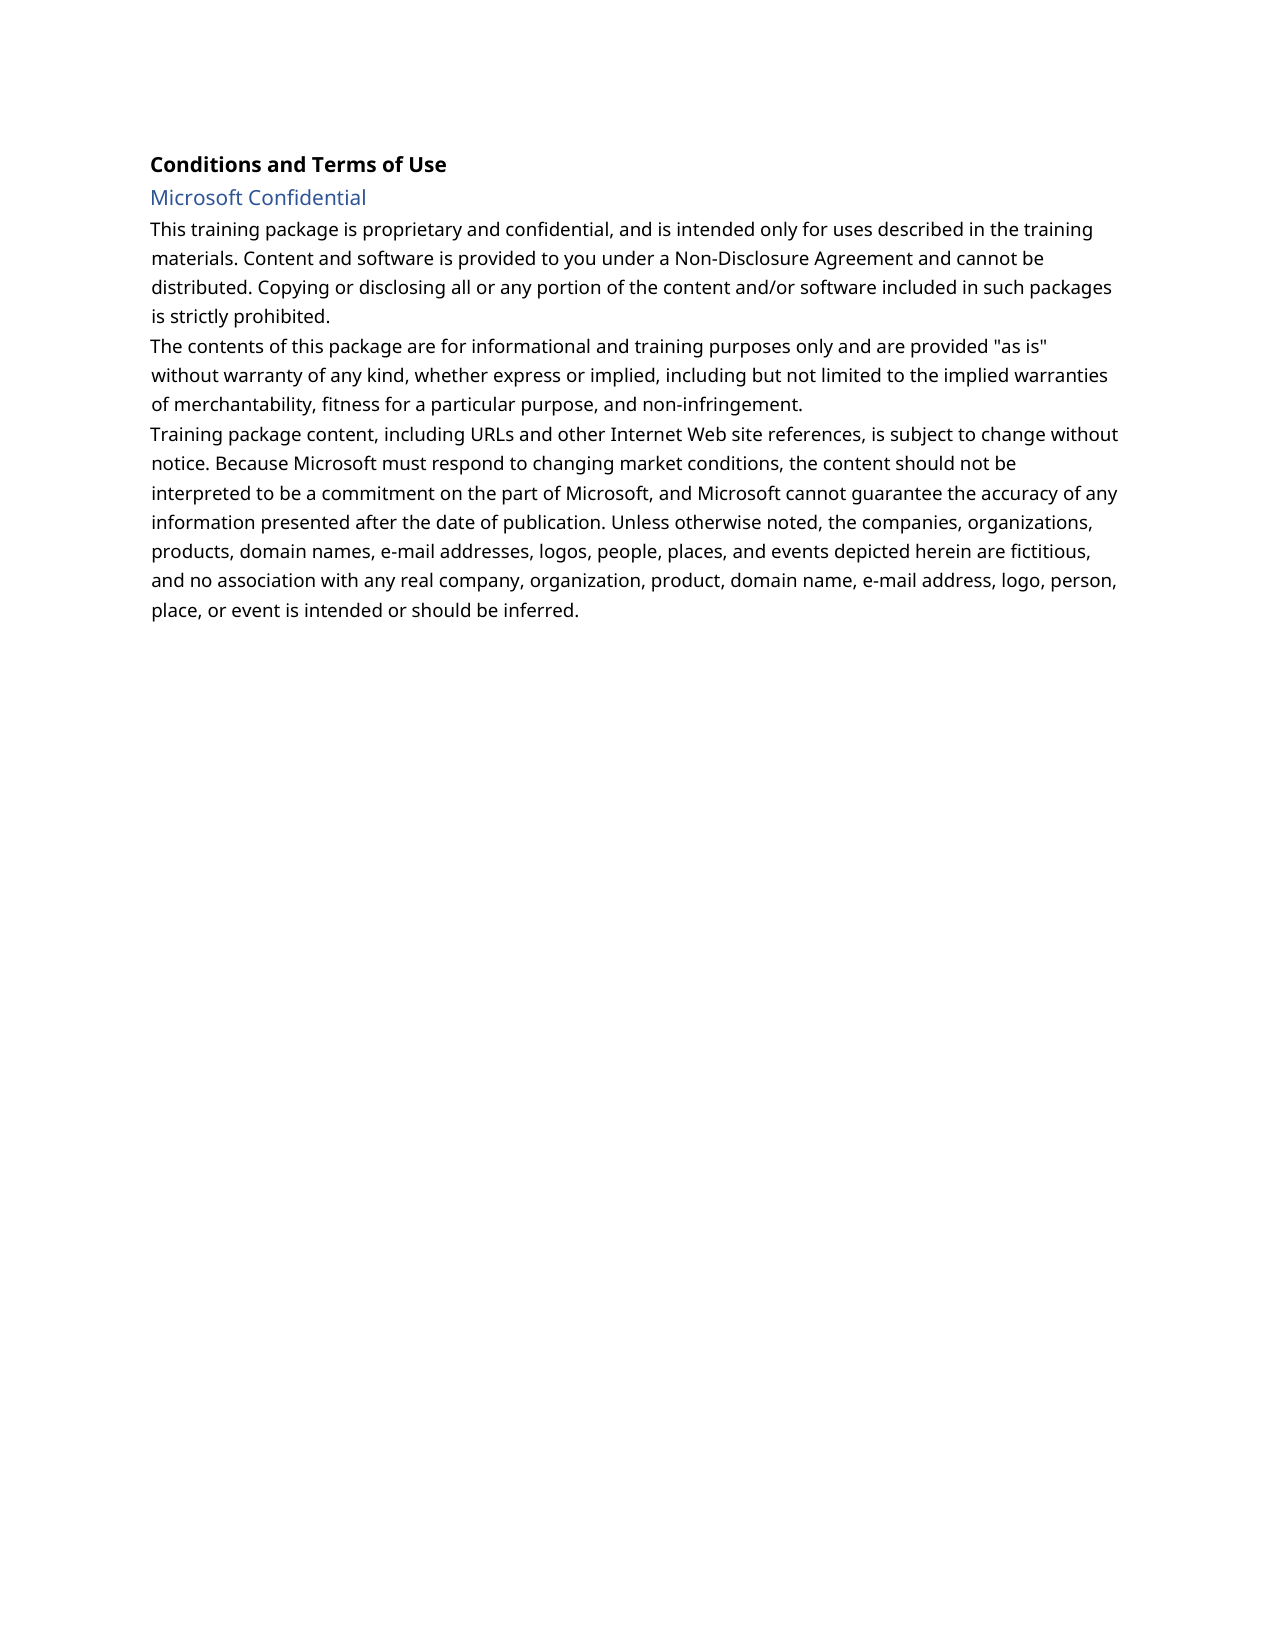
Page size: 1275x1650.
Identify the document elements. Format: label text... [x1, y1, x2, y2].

text Training package content, including URLs and other Internet Web site references, is subject to change without notice. Because Microsoft must respond to changing market conditions, the content should not be interpreted to be a commitment on the part of Microsoft, and Microsoft cannot guarantee the accuracy of any information presented after the date of publication. Unless otherwise noted, the companies, organizations, products, domain names, e-mail addresses, logos, people, places, and events depicted herein are fictitious, and no association with any real company, organization, product, domain name, e-mail address, logo, person, place, or event is intended or should be inferred. [150, 421, 1119, 622]
text This training package is proprietary and confidential, and is intended only for uses described in the training materials. Content and software is provided to you under a Non-Disclosure Agreement and cannot be distributed. Copying or disclosing all or any portion of the content and/or software included in such packages is strictly prohibited. [150, 216, 1119, 329]
text Microsoft Confidential [150, 183, 1119, 211]
text The contents of this package are for informational and training purposes only and are provided "as is" without warranty of any kind, whether express or implied, including but not limited to the implied warranties of merchantability, fitness for a particular purpose, and non-infringement. [150, 333, 1119, 417]
text Conditions and Terms of Use [150, 150, 1119, 178]
